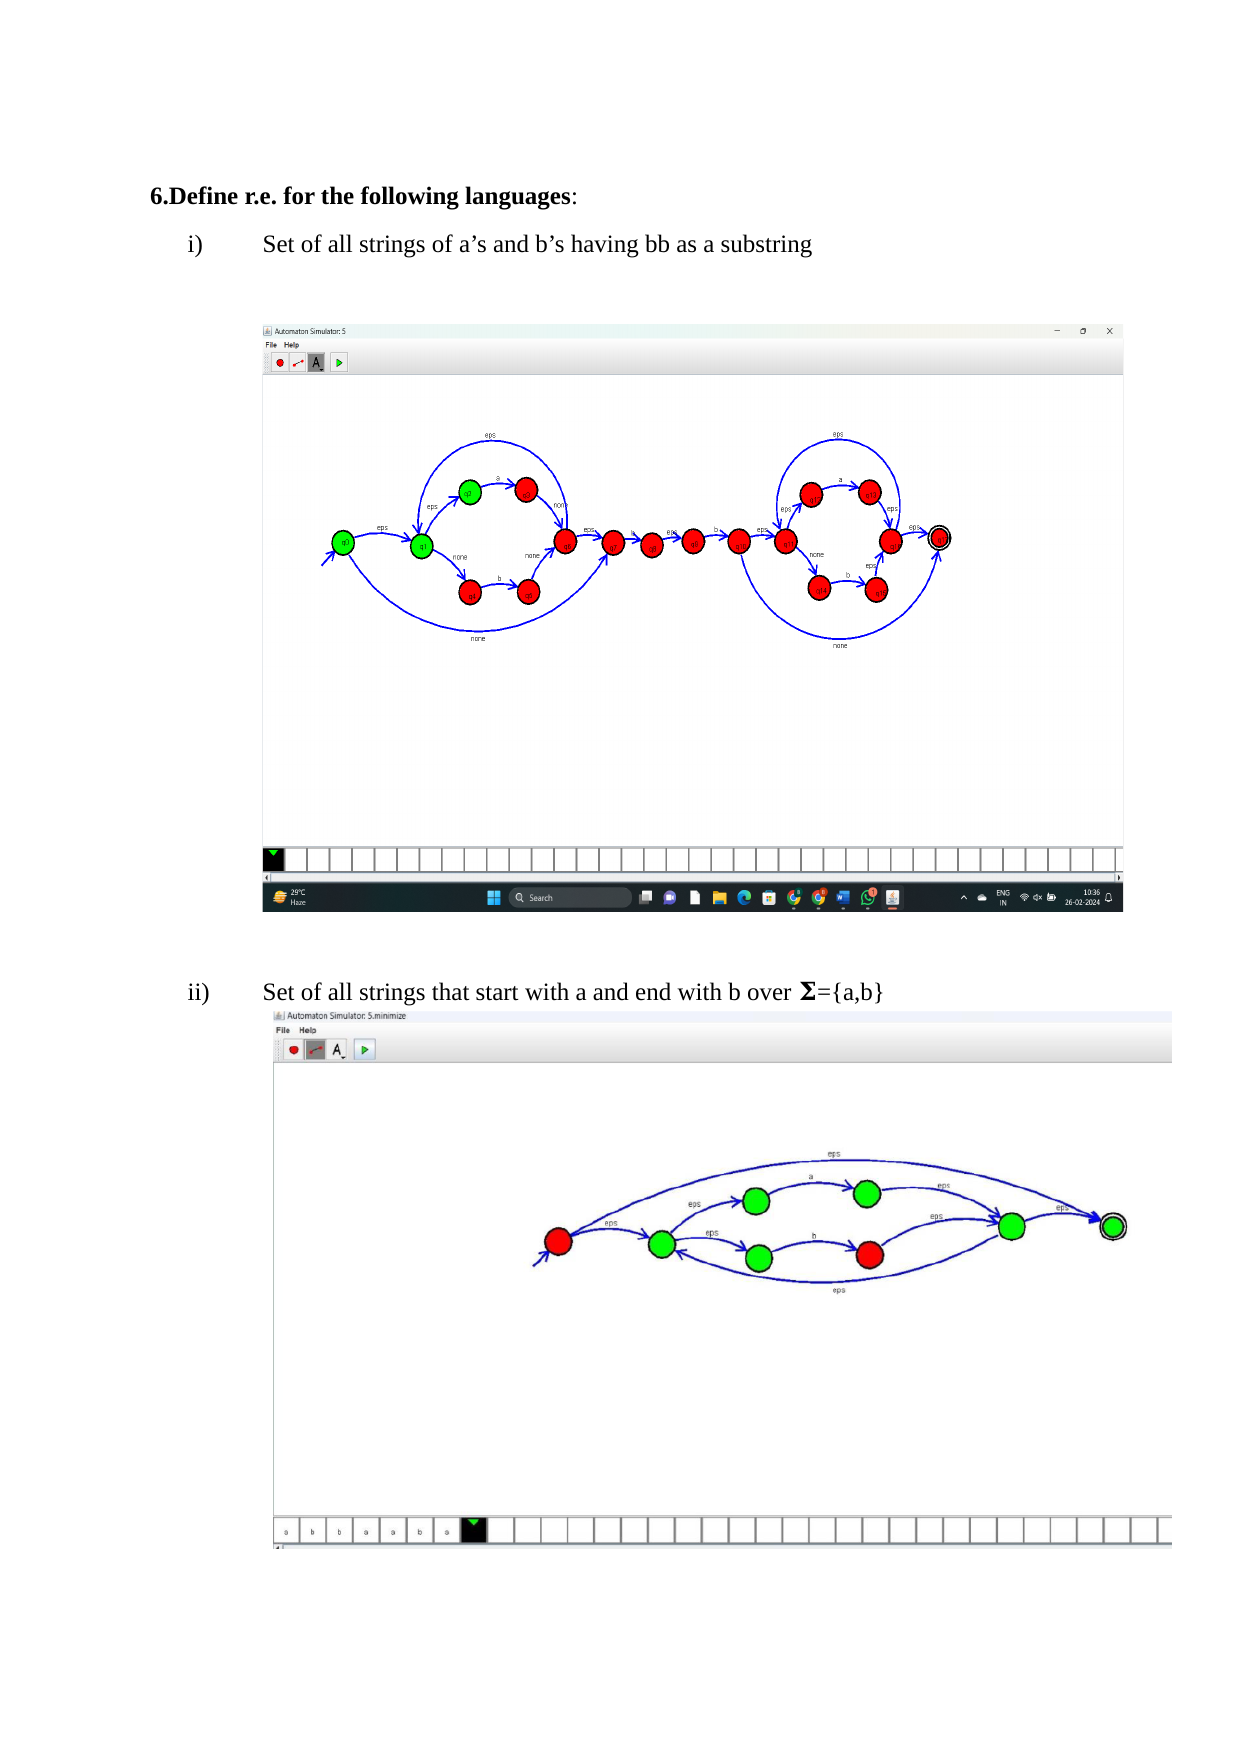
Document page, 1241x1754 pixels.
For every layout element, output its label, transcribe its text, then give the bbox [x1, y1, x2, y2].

picture [262, 1008, 1203, 1558]
text 6.Define r.e. for the following languages: [150, 181, 1090, 210]
picture [262, 324, 1124, 912]
list Set of all strings of a’s and b’s having bb as a substring [187, 229, 1090, 257]
list Set of all strings that start with a and end with b over 𝚺={a,b} [187, 976, 1090, 1006]
